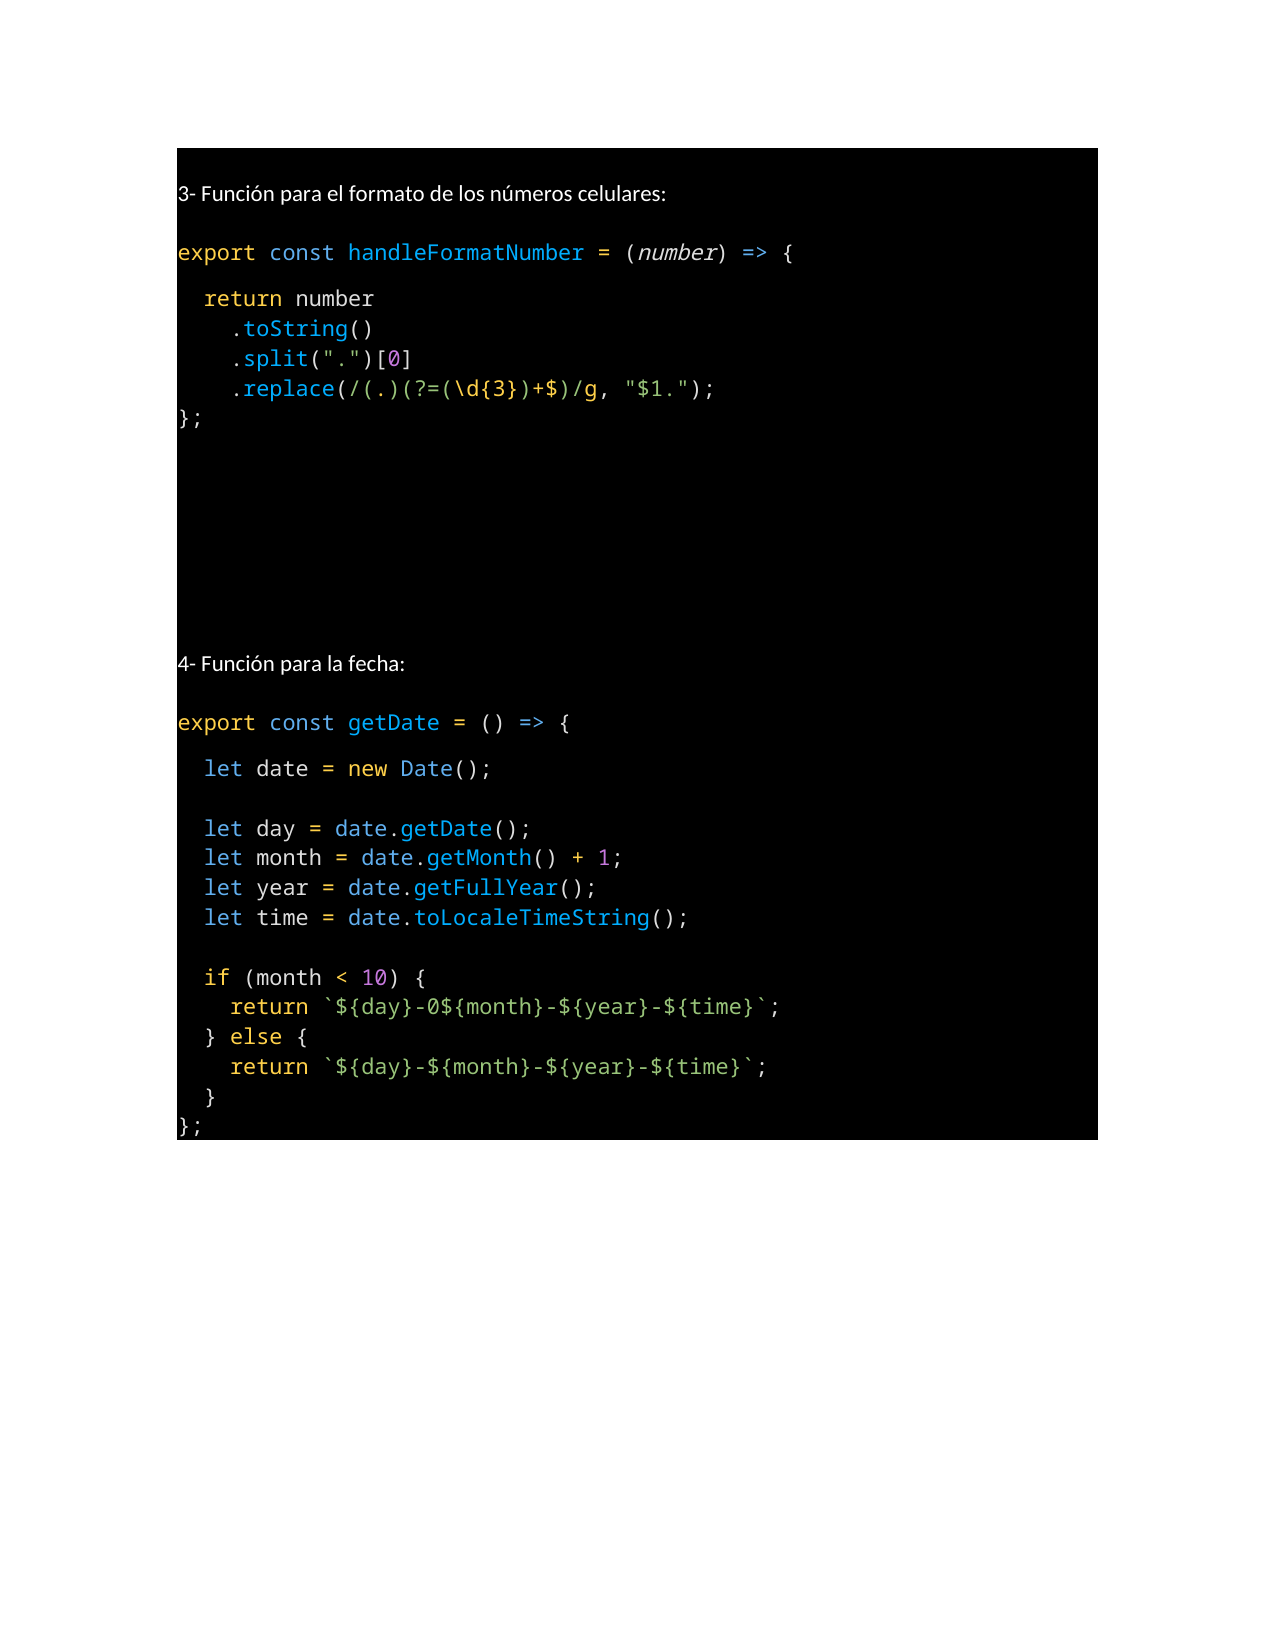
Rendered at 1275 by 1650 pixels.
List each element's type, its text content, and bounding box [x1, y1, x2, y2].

text }; [177, 402, 1098, 432]
text 3- Función para el formato de los números celulares: export const handleFormatNumber = (number) => { [177, 148, 1098, 266]
text }; [177, 1111, 1098, 1140]
text let day = date.getDate(); [177, 813, 1098, 842]
text return `${day}-0${month}-${year}-${time}`; [177, 991, 1098, 1021]
text return number [177, 283, 1098, 313]
text return `${day}-${month}-${year}-${time}`; [177, 1051, 1098, 1081]
text let month = date.getMonth() + 1; [177, 842, 1098, 872]
text let date = new Date(); [177, 753, 1098, 783]
text .toString() [177, 313, 1098, 343]
text .replace(/(.)(?=(\d{3})+$)/g, "$1."); [177, 372, 1098, 402]
text if (month < 10) { [177, 962, 1098, 991]
text .split(".")[0] [177, 343, 1098, 372]
text let time = date.toLocaleTimeString(); [177, 902, 1098, 932]
text } [177, 1081, 1098, 1111]
text let year = date.getFullYear(); [177, 872, 1098, 902]
text 4- Función para la fecha: export const getDate = () => { [177, 617, 1098, 736]
text } else { [177, 1021, 1098, 1051]
